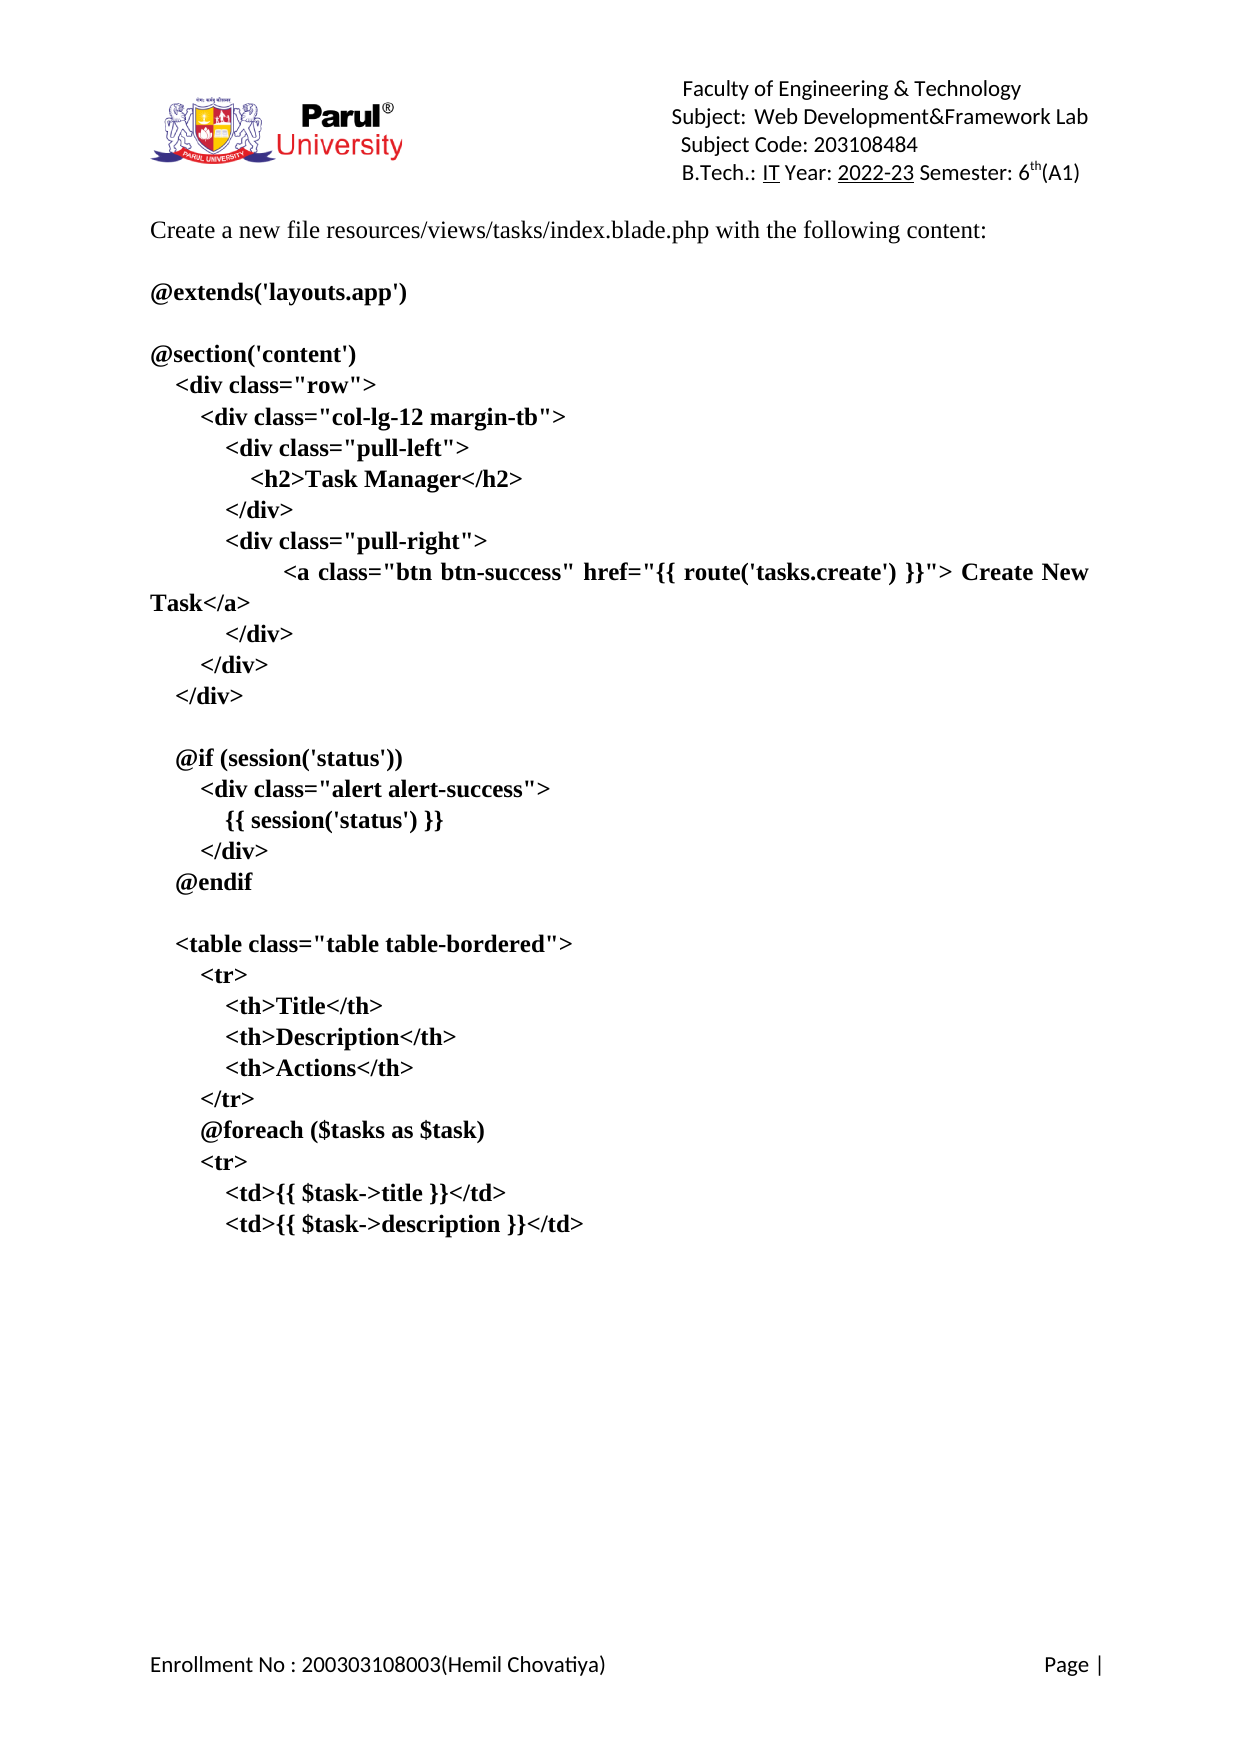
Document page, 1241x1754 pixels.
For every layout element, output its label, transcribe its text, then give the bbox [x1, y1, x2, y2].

text @extends('layouts.app') [150, 277, 1090, 306]
text </div> [150, 681, 1090, 710]
text <a class="btn btn-success" href="{{ route('tasks.create') }}"> Create New Task</a> [150, 557, 1090, 617]
text </div> [150, 650, 1090, 679]
text </tr> [150, 1084, 1090, 1113]
text <div class="row"> [150, 371, 1090, 399]
text <th>Title</th> [150, 991, 1090, 1020]
text <div class="alert alert-success"> [150, 774, 1090, 803]
text <div class="col-lg-12 margin-tb"> [150, 402, 1090, 430]
text <h2>Task Manager</h2> [150, 464, 1090, 492]
text {{ session('status') }} [150, 805, 1090, 834]
picture [150, 87, 403, 172]
text Create a new file resources/views/tasks/index.blade.php with the following content: [150, 215, 1090, 244]
text <th>Description</th> [150, 1022, 1090, 1051]
text </div> [150, 836, 1090, 865]
text @if (session('status')) [150, 743, 1090, 772]
text <tr> [150, 1147, 1090, 1175]
text <div class="pull-right"> [150, 526, 1090, 554]
text @foreach ($tasks as $task) [150, 1116, 1090, 1144]
text <tr> [150, 960, 1090, 989]
text </div> [150, 619, 1090, 648]
text <td>{{ $task->title }}</td> [150, 1178, 1090, 1206]
text <th>Actions</th> [150, 1053, 1090, 1082]
text <table class="table table-bordered"> [150, 929, 1090, 958]
text <td>{{ $task->description }}</td> [150, 1209, 1090, 1237]
text </div> [150, 495, 1090, 523]
text <div class="pull-left"> [150, 433, 1090, 461]
text @endif [150, 867, 1090, 896]
text @section('content') [150, 339, 1090, 368]
